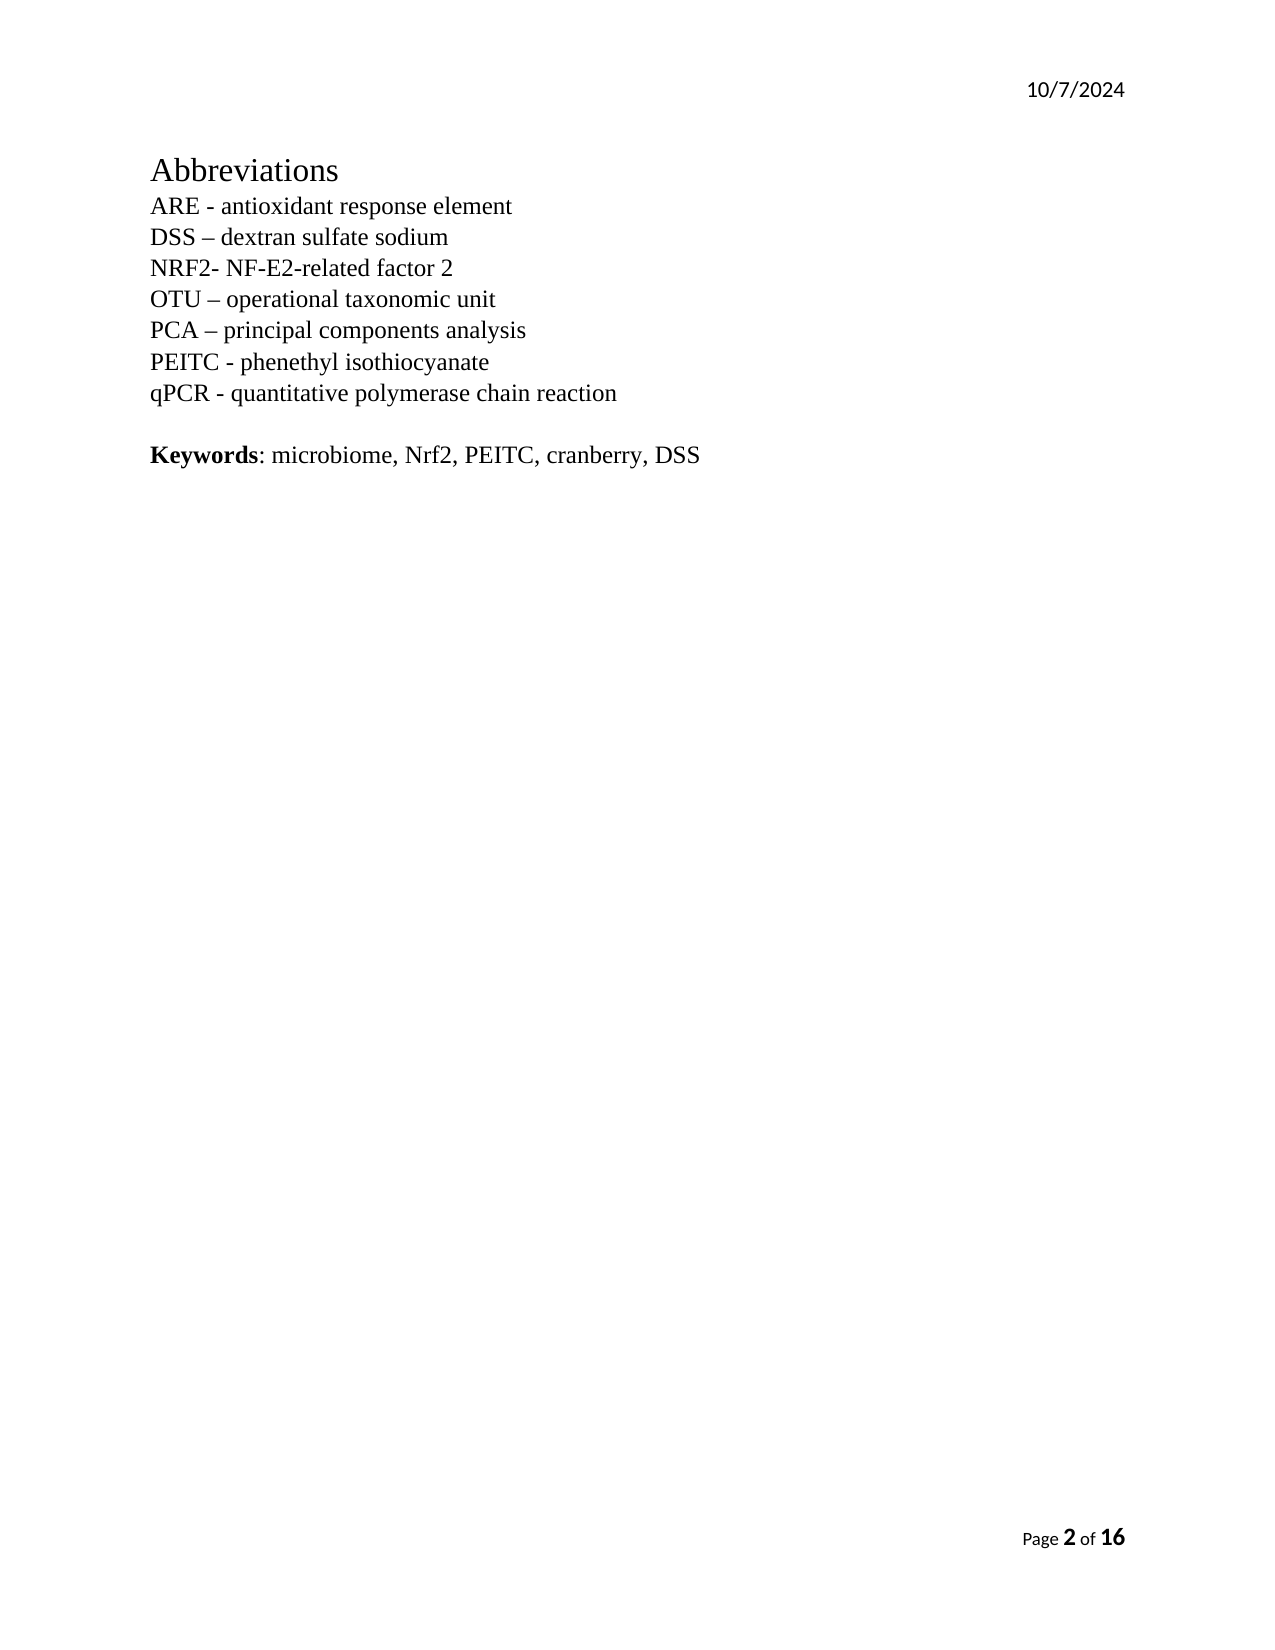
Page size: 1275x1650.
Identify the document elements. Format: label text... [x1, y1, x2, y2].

text Keywords: microbiome, Nrf2, PEITC, cranberry, DSS [150, 440, 1125, 468]
text qPCR - quantitative polymerase chain reaction [150, 378, 1125, 406]
subtitle Abbreviations [150, 150, 1125, 188]
text ARE - antioxidant response element [150, 191, 1125, 220]
text PEITC - phenethyl isothiocyanate [150, 347, 1125, 375]
text PCA – principal components analysis [150, 316, 1125, 344]
text NRF2- NF-E2-related factor 2 [150, 253, 1125, 282]
text DSS – dextran sulfate sodium [150, 222, 1125, 251]
text OTU – operational taxonomic unit [150, 284, 1125, 313]
